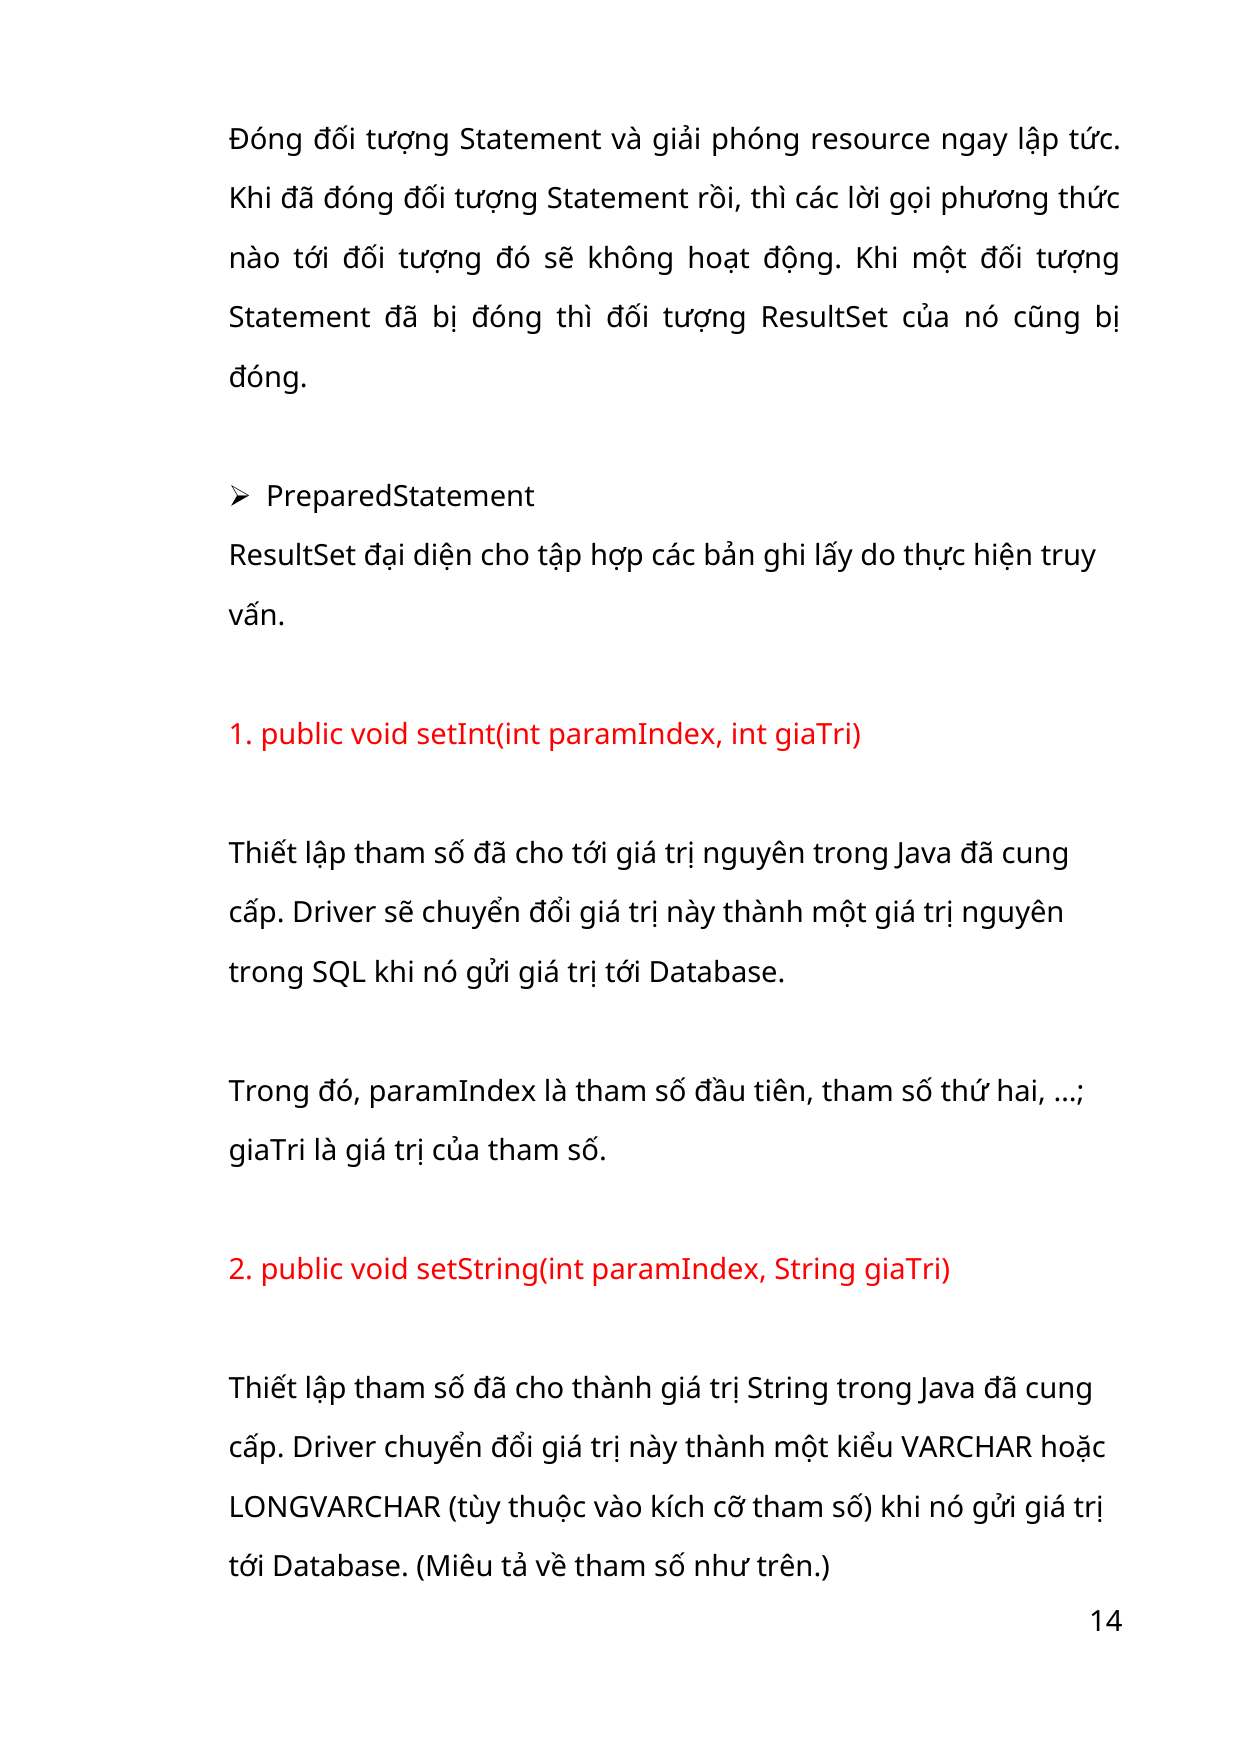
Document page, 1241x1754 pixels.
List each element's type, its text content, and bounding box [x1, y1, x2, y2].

text Thiết lập tham số đã cho tới giá trị nguyên trong Java đã cung cấp. Driver sẽ chuyển đổi giá trị này thành một giá trị nguyên trong SQL khi nó gửi giá trị tới Database. [228, 832, 1122, 991]
text Trong đó, paramIndex là tham số đầu tiên, tham số thứ hai, …; giaTri là giá trị của tham số. [228, 1070, 1122, 1169]
list PreparedStatement [228, 475, 1122, 515]
text ResultSet đại diện cho tập hợp các bản ghi lấy do thực hiện truy vấn. [228, 534, 1122, 634]
text Thiết lập tham số đã cho thành giá trị String trong Java đã cung cấp. Driver chuyển đổi giá trị này thành một kiểu VARCHAR hoặc LONGVARCHAR (tùy thuộc vào kích cỡ tham số) khi nó gửi giá trị tới Database. (Miêu tả về tham số như trên.) [228, 1367, 1122, 1585]
text 1. public void setInt(int paramIndex, int giaTri) [228, 713, 1122, 753]
text 2. public void setString(int paramIndex, String giaTri) [228, 1248, 1122, 1288]
text Đóng đối tượng Statement và giải phóng resource ngay lập tức. Khi đã đóng đối tượng Statement rồi, thì các lời gọi phương thức nào tới đối tượng đó sẽ không hoạt động. Khi một đối tượng Statement đã bị đóng thì đối tượng ResultSet của nó cũng bị đóng. [228, 118, 1122, 396]
